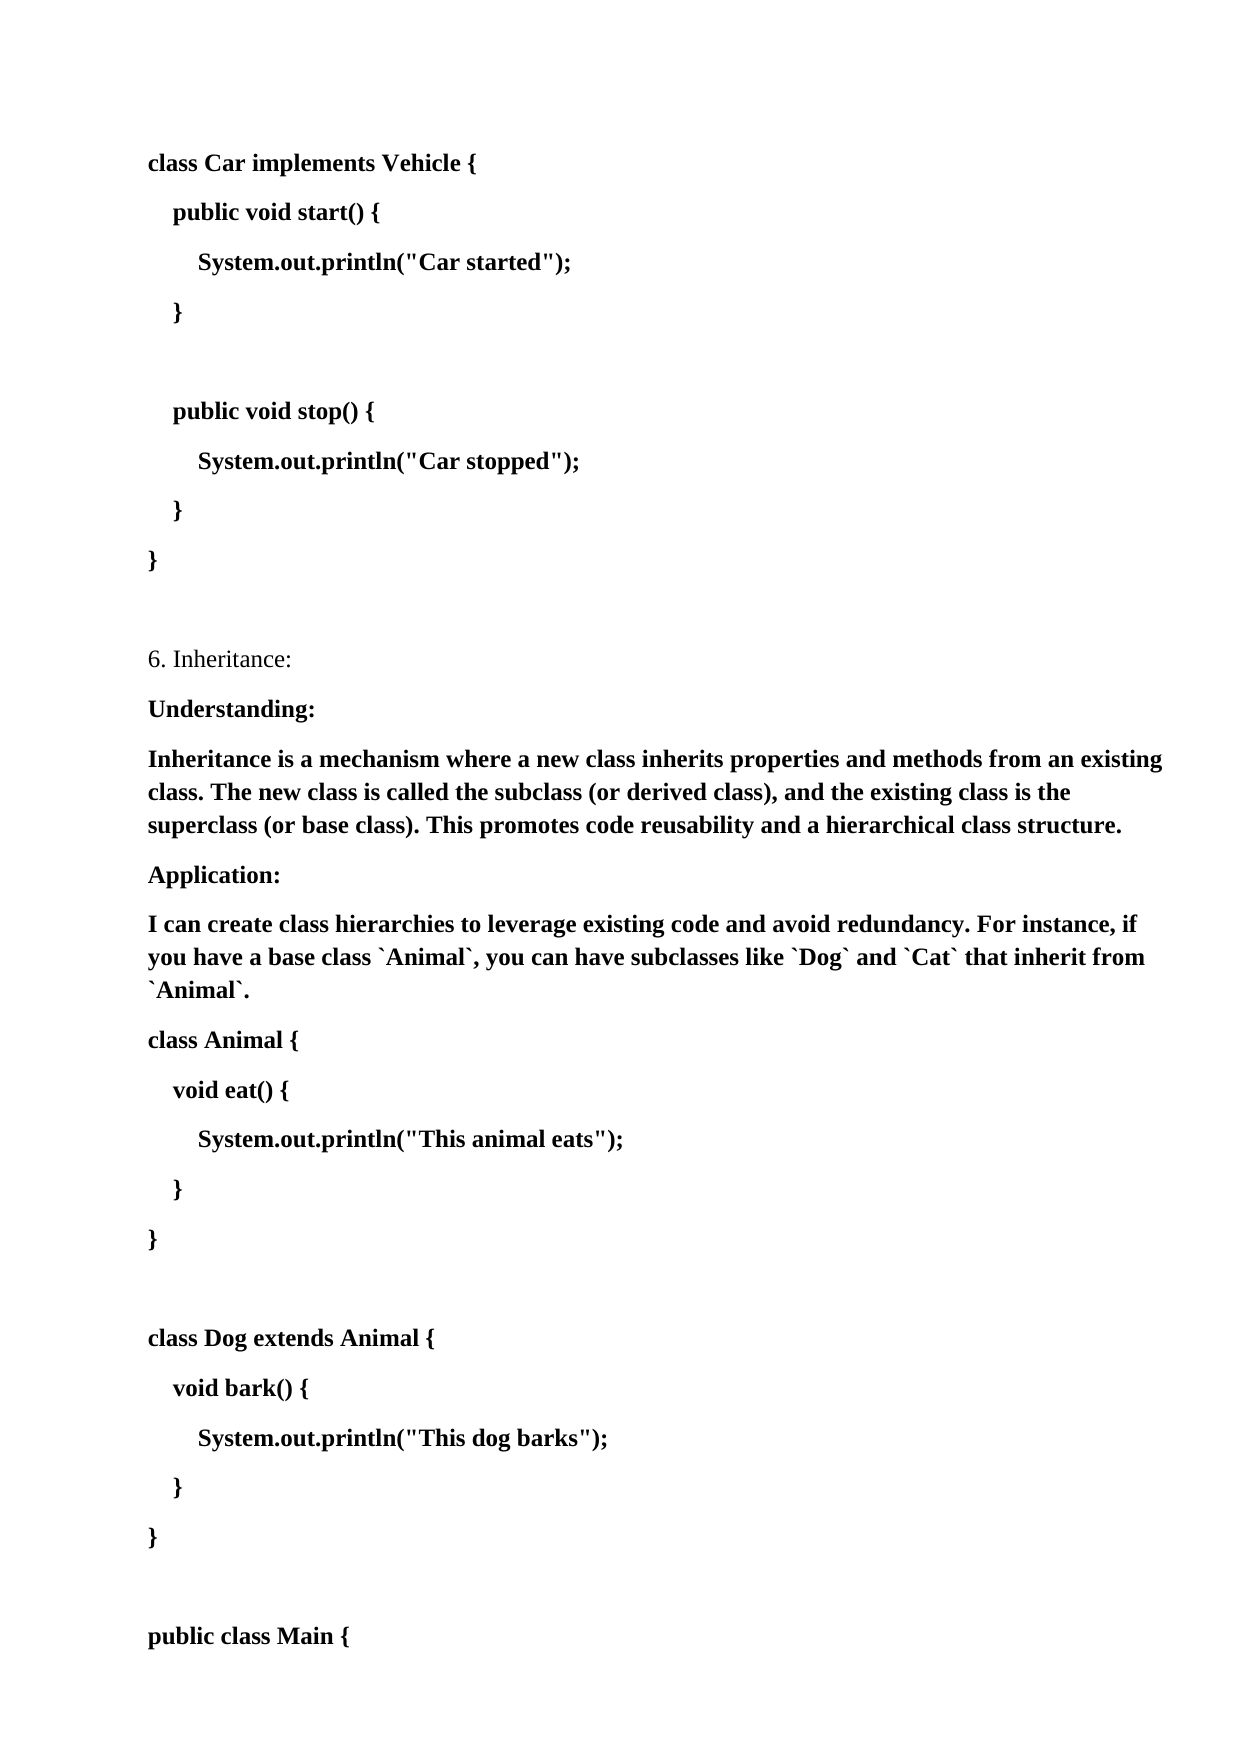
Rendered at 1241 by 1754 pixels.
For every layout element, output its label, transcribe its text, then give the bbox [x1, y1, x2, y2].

text System.out.println("This dog barks"); [148, 1423, 1165, 1451]
text Understanding: [148, 694, 1165, 723]
text System.out.println("Car stopped"); [148, 446, 1165, 474]
text System.out.println("This animal eats"); [148, 1124, 1165, 1153]
text } [148, 297, 1165, 326]
text } [148, 1472, 1165, 1501]
text } [148, 1224, 1165, 1253]
text Application: [148, 860, 1165, 888]
text } [148, 545, 1165, 574]
text class Animal { [148, 1025, 1165, 1054]
text public class Main { [148, 1621, 1165, 1650]
text } [148, 496, 1165, 524]
text class Car implements Vehicle { [148, 148, 1165, 176]
text void bark() { [148, 1373, 1165, 1402]
text } [148, 1522, 1165, 1551]
text public void start() { [148, 197, 1165, 226]
text class Dog extends Animal { [148, 1323, 1165, 1352]
text 6. Inheritance: [148, 644, 1165, 673]
text I can create class hierarchies to leverage existing code and avoid redundancy. For instance, if you have a base class `Animal`, you can have subclasses like `Dog` and `Cat` that inherit from `Animal`. [148, 909, 1165, 1004]
text System.out.println("Car started"); [148, 247, 1165, 276]
text public void stop() { [148, 396, 1165, 425]
text } [148, 1174, 1165, 1203]
text void eat() { [148, 1075, 1165, 1103]
text Inheritance is a mechanism where a new class inherits properties and methods from an existing class. The new class is called the subclass (or derived class), and the existing class is the superclass (or base class). This promotes code reusability and a hierarchical class structure. [148, 744, 1165, 839]
